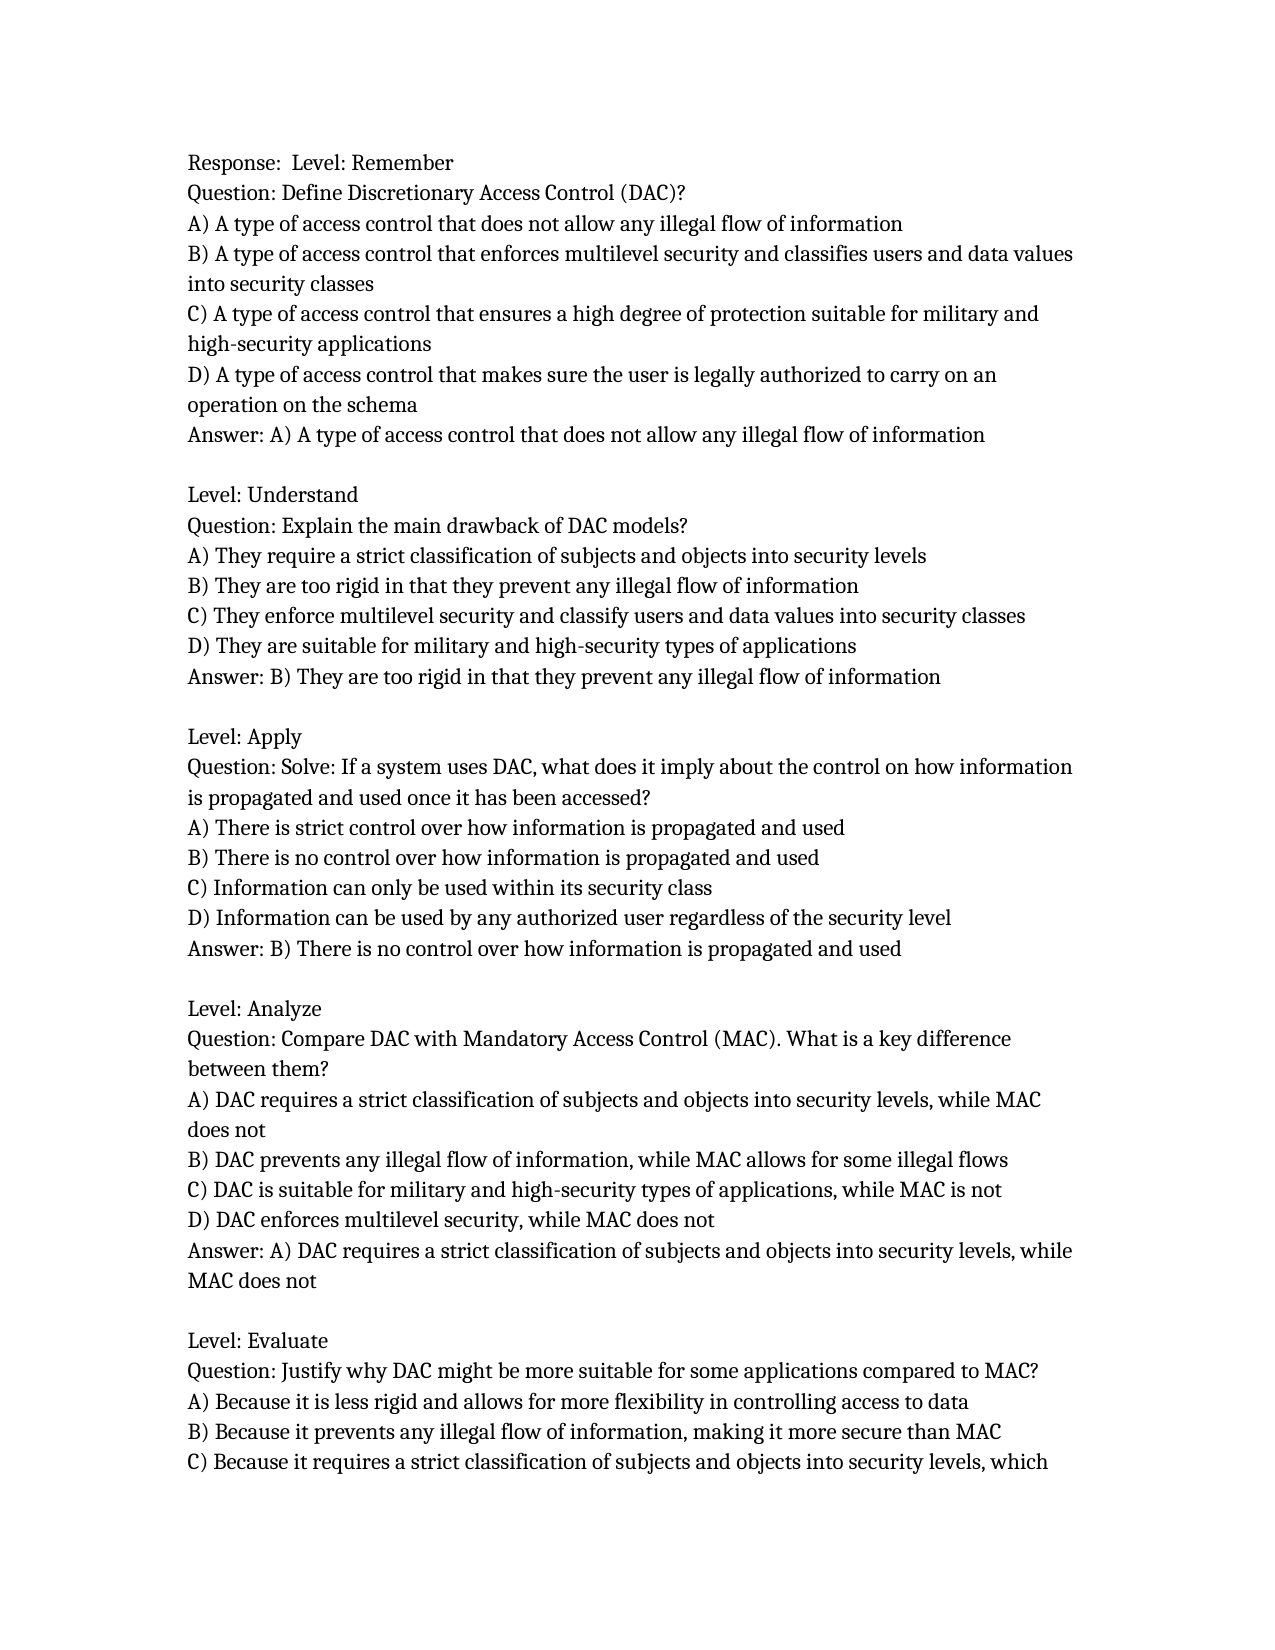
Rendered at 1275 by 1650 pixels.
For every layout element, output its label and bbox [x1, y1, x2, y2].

text [187, 150, 1087, 1475]
